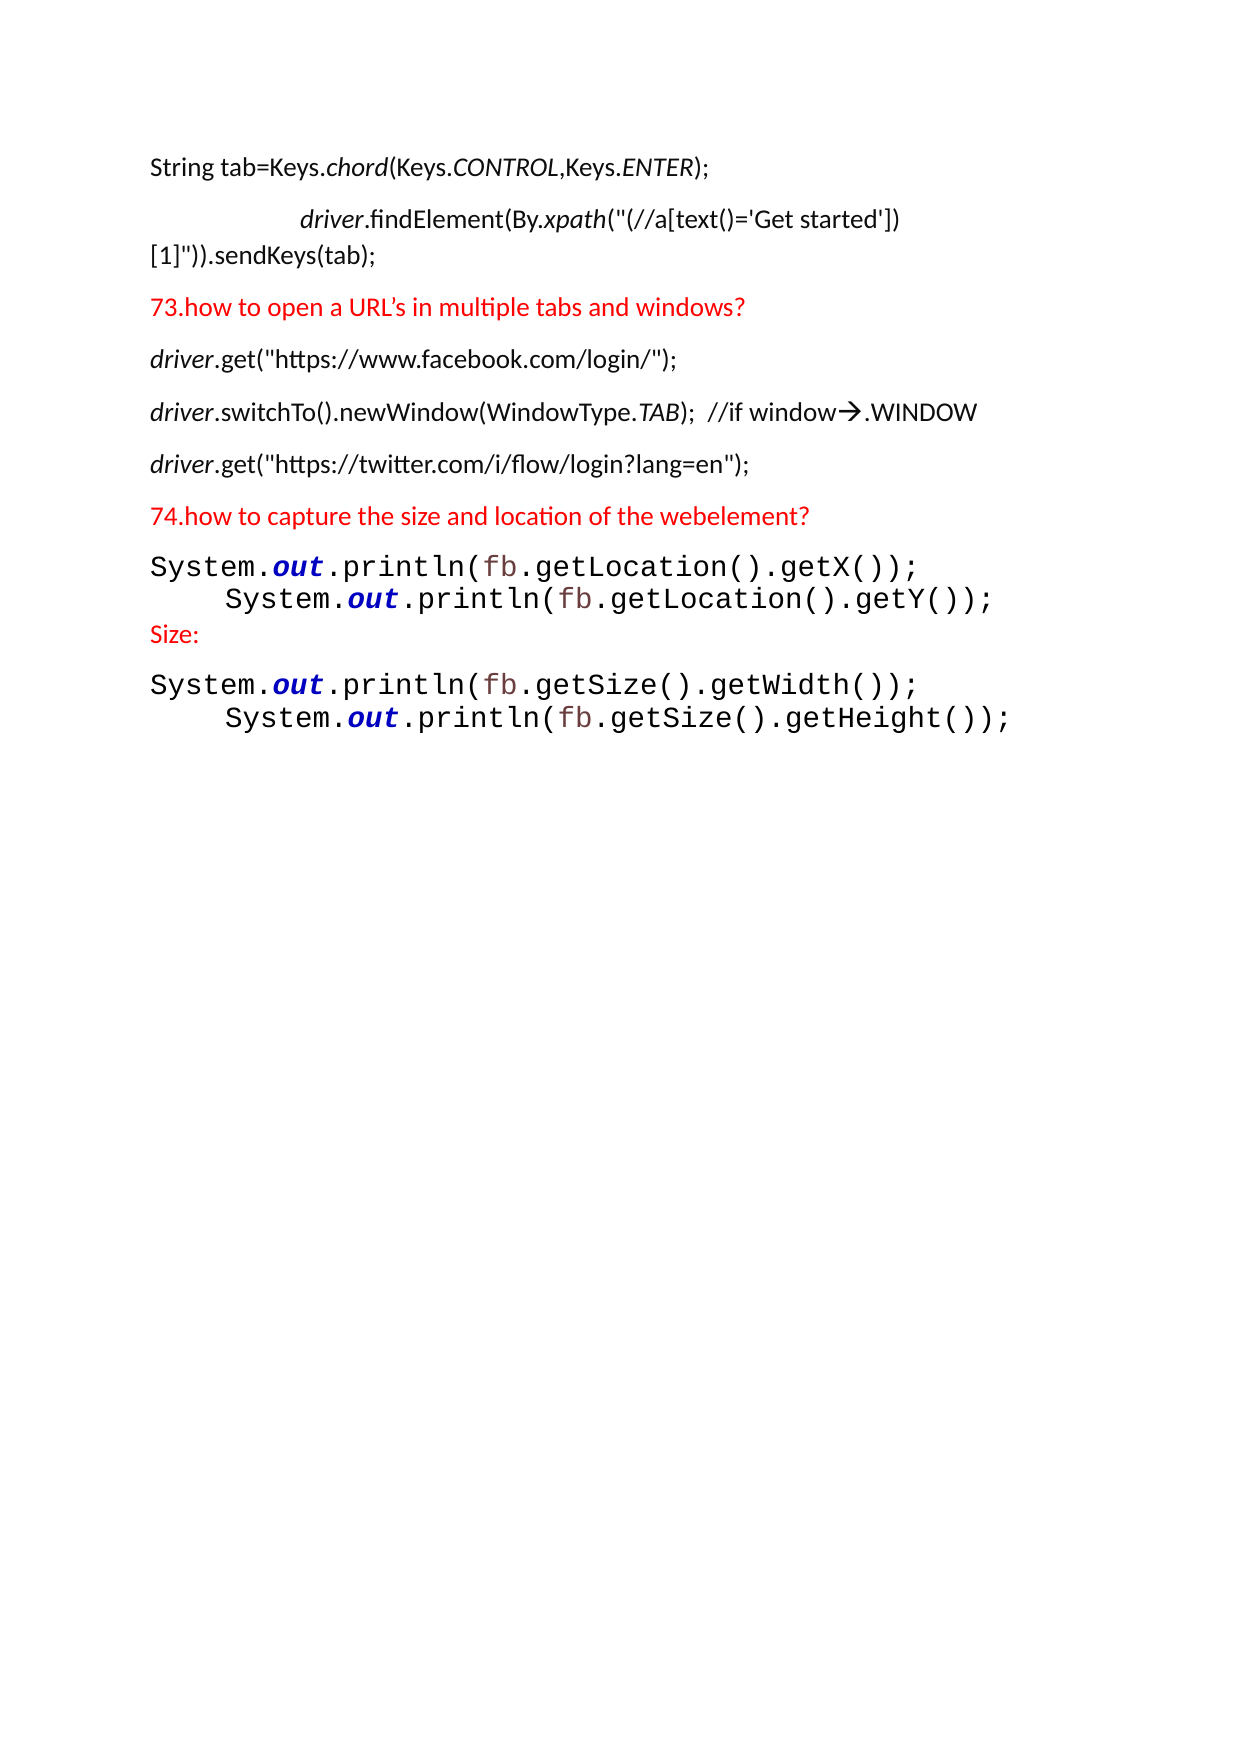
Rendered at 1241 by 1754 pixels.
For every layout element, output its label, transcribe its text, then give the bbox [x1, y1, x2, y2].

text driver.switchTo().newWindow(WindowType.TAB); //if window.WINDOW [150, 395, 1090, 428]
text System.out.println(fb.getSize().getWidth()); [150, 670, 1090, 703]
text String tab=Keys.chord(Keys.CONTROL,Keys.ENTER); [150, 150, 1090, 183]
text Size: [150, 618, 1090, 651]
text driver.get("https://twitter.com/i/flow/login?lang=en"); [150, 447, 1090, 480]
text driver.findElement(By.xpath("(//a[text()='Get started'])[1]")).sendKeys(tab); [150, 202, 1090, 271]
text System.out.println(fb.getLocation().getX()); [150, 552, 1090, 585]
text 74.how to capture the size and location of the webelement? [150, 499, 1090, 532]
text driver.get("https://www.facebook.com/login/"); [150, 342, 1090, 376]
text System.out.println(fb.getSize().getHeight()); [150, 703, 1090, 736]
text 73.how to open a URL’s in multiple tabs and windows? [150, 290, 1090, 323]
text System.out.println(fb.getLocation().getY()); [150, 585, 1090, 618]
